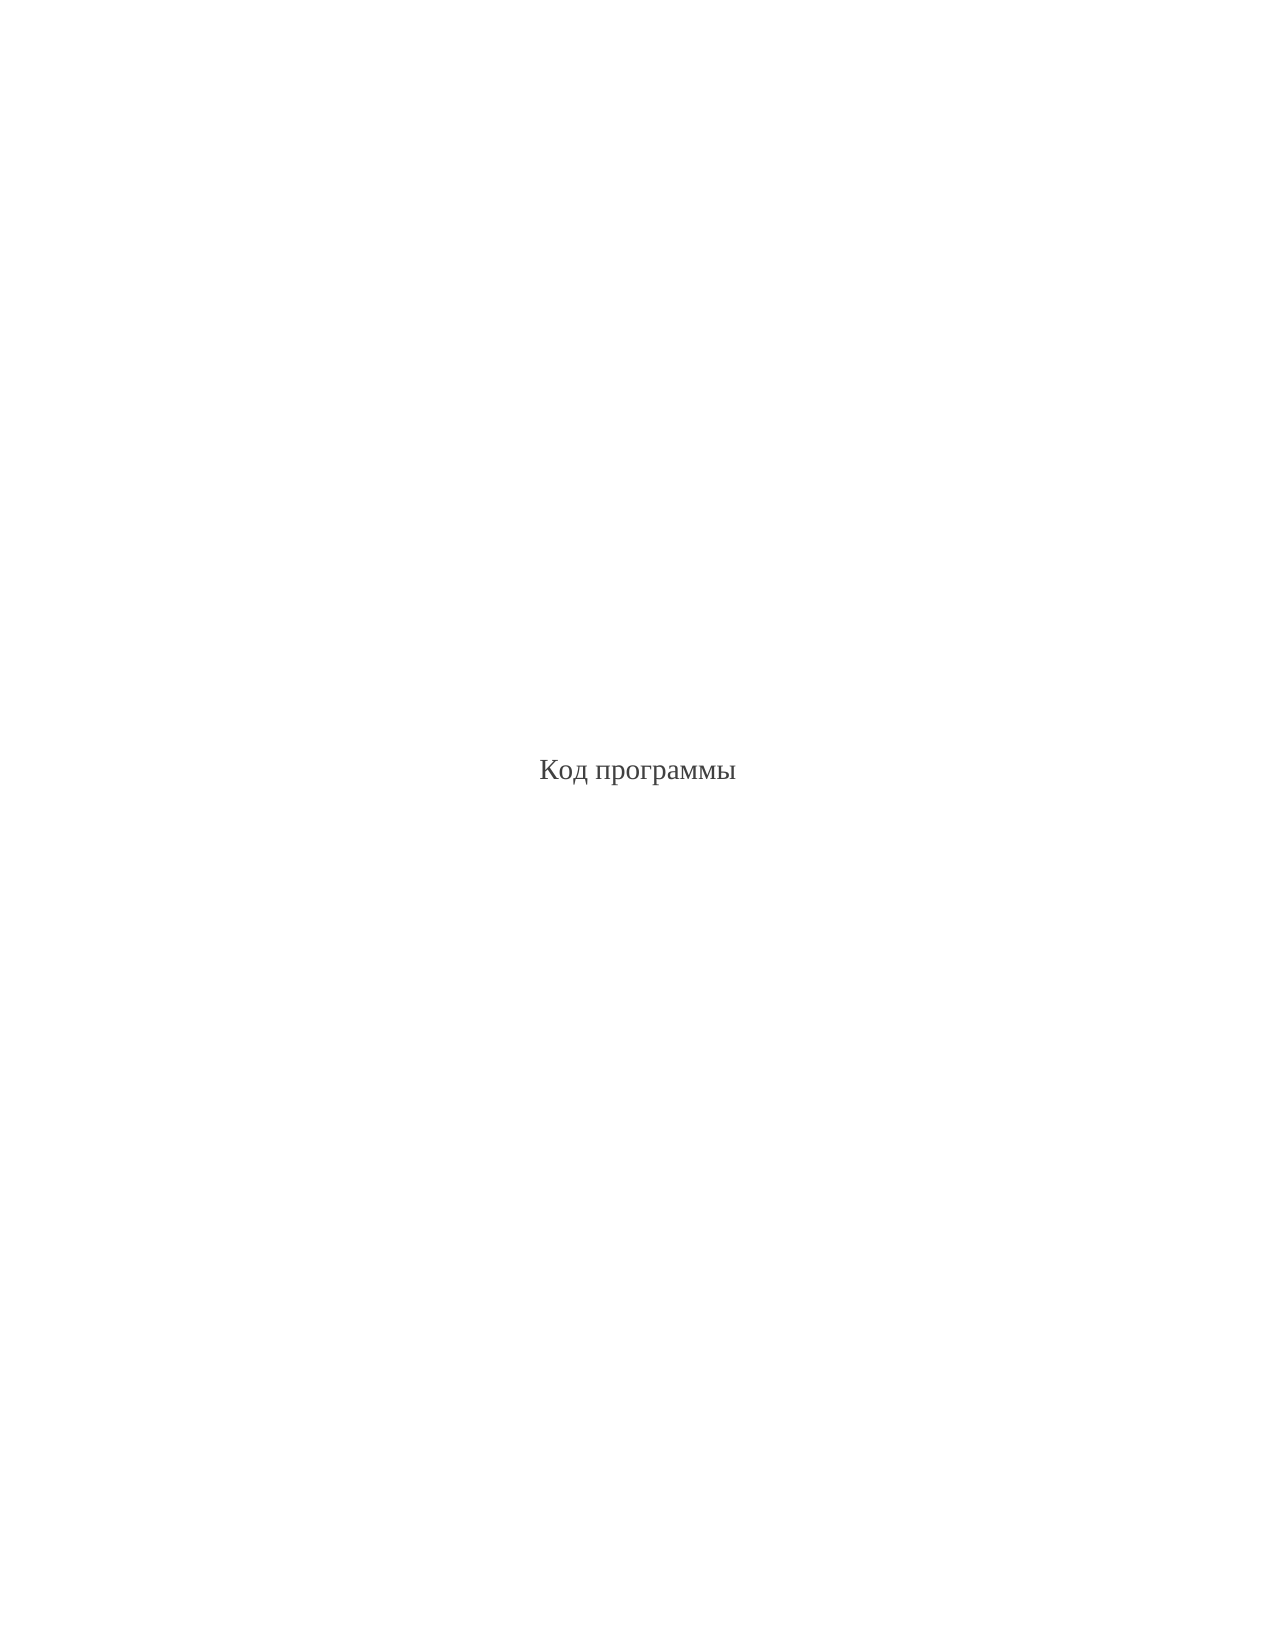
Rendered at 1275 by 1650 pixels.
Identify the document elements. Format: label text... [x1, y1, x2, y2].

text Код программы [187, 741, 1088, 786]
